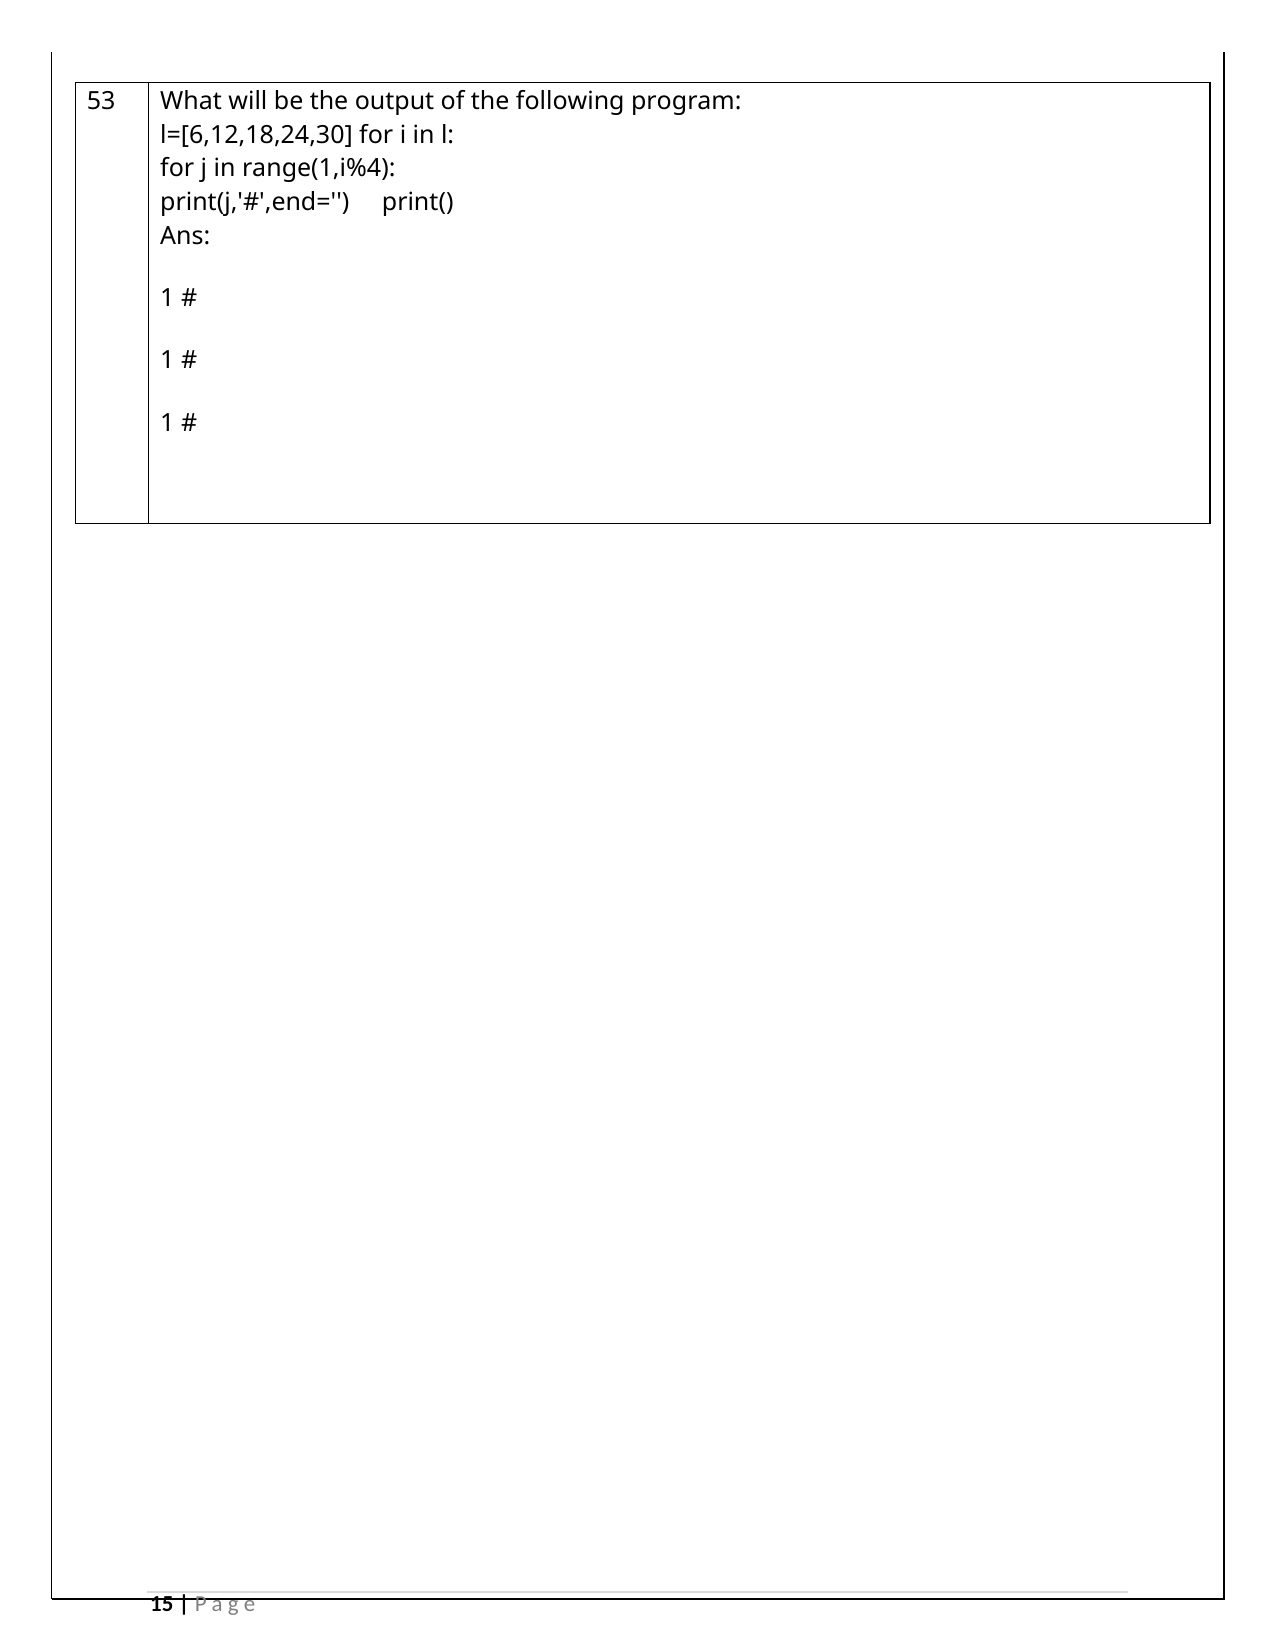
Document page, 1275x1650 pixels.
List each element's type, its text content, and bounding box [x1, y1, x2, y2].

table_cell 53 [76, 83, 148, 523]
table_cell What will be the output of the following program: l=[6,12,18,24,30] for i in l: for j in range(1,i%4): print(j,'#',end='') print() Ans: 1 # 1 # 1 # [149, 83, 1209, 523]
